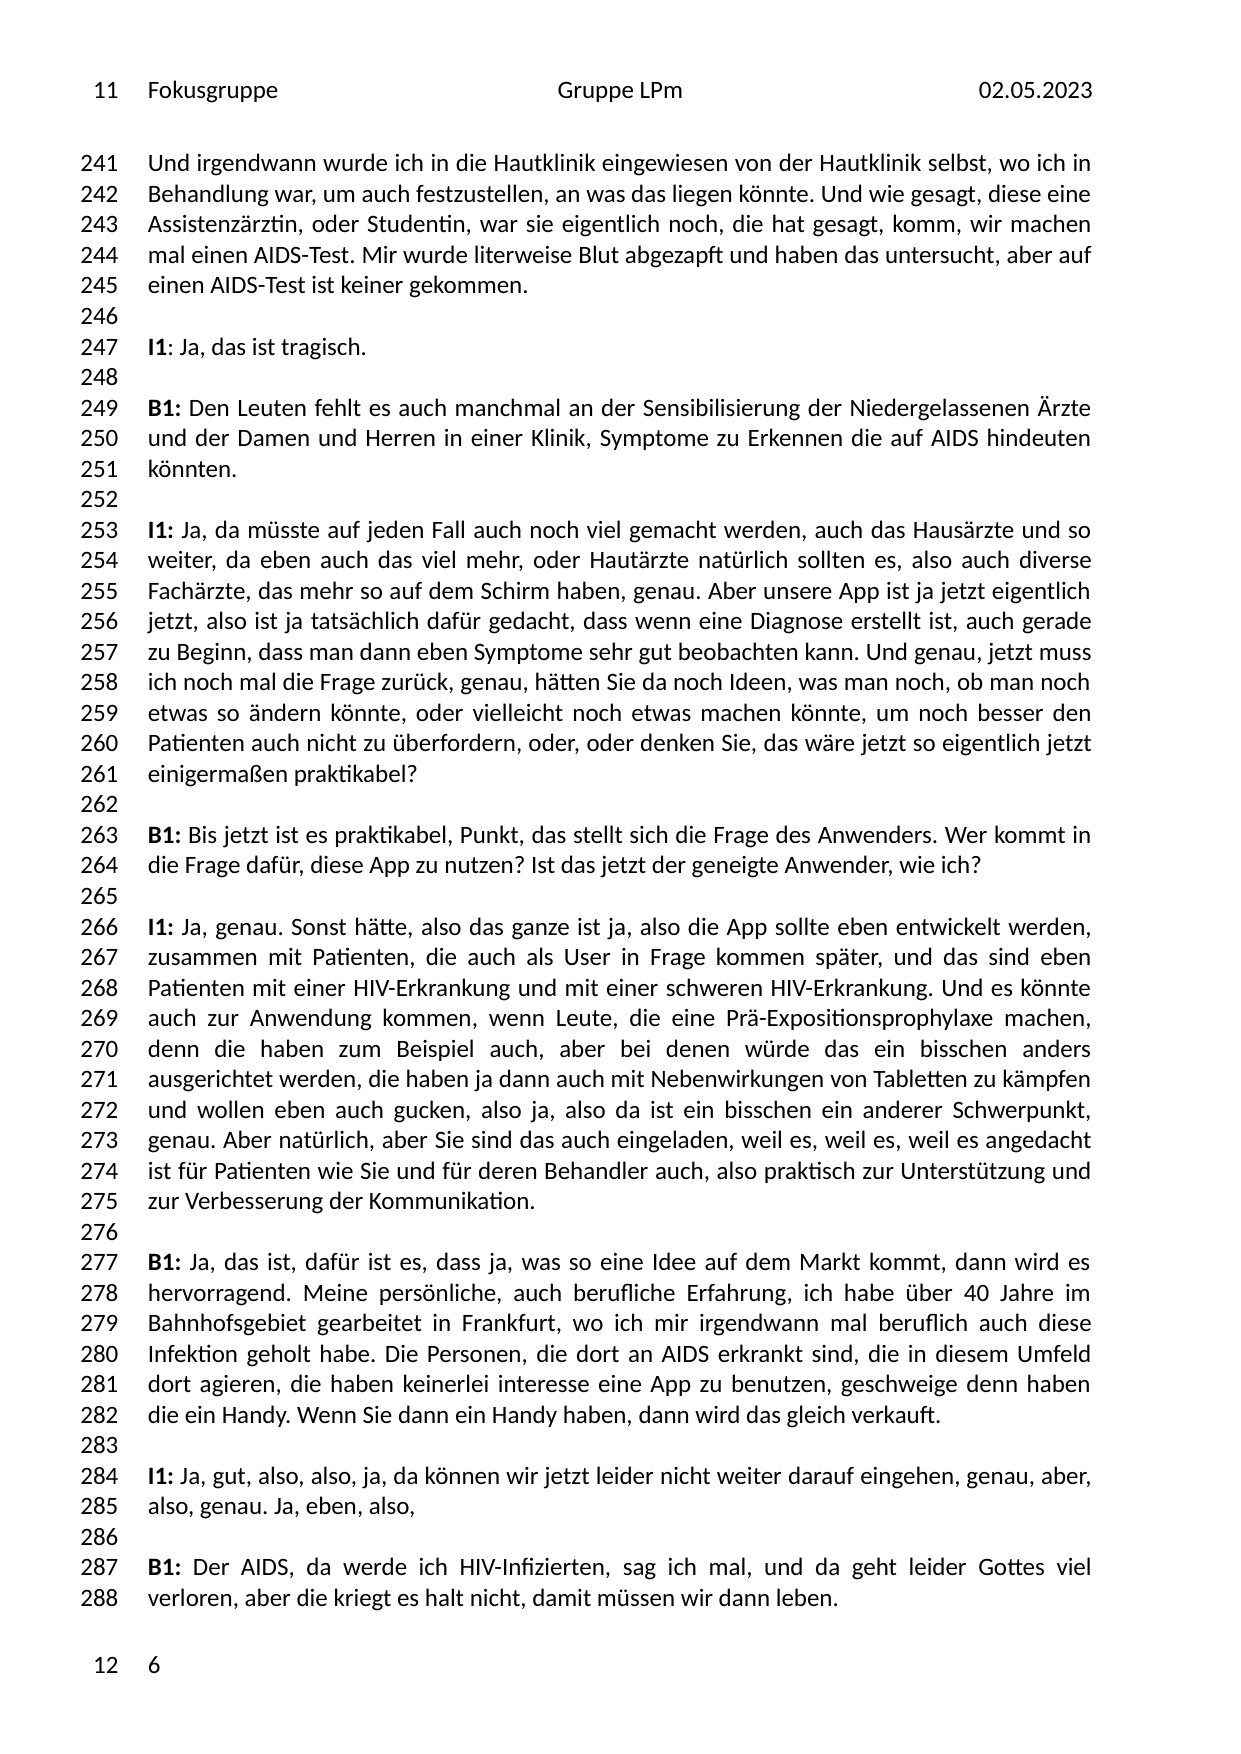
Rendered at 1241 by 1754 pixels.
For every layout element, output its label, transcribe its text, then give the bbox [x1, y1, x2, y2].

text I1: Ja, das ist tragisch. [148, 331, 1093, 361]
text B1: Den Leuten fehlt es auch manchmal an der Sensibilisierung der Niedergelassenen Ärzte und der Damen und Herren in einer Klinik, Symptome zu Erkennen die auf AIDS hindeuten könnten. [148, 392, 1093, 483]
text B1: Der AIDS, da werde ich HIV-Infizierten, sag ich mal, und da geht leider Gottes viel verloren, aber die kriegt es halt nicht, damit müssen wir dann leben. [148, 1552, 1093, 1613]
text I1: Ja, gut, also, also, ja, da können wir jetzt leider nicht weiter darauf eingehen, genau, aber, also, genau. Ja, eben, also, [148, 1460, 1093, 1521]
text I1: Ja, da müsste auf jeden Fall auch noch viel gemacht werden, auch das Hausärzte und so weiter, da eben auch das viel mehr, oder Hautärzte natürlich sollten es, also auch diverse Fachärzte, das mehr so auf dem Schirm haben, genau. Aber unsere App ist ja jetzt eigentlich jetzt, also ist ja tatsächlich dafür gedacht, dass wenn eine Diagnose erstellt ist, auch gerade zu Beginn, dass man dann eben Symptome sehr gut beobachten kann. Und genau, jetzt muss ich noch mal die Frage zurück, genau, hätten Sie da noch Ideen, was man noch, ob man noch etwas so ändern könnte, oder vielleicht noch etwas machen könnte, um noch besser den Patienten auch nicht zu überfordern, oder, oder denken Sie, das wäre jetzt so eigentlich jetzt einigermaßen praktikabel? [148, 514, 1093, 788]
text B1: Ja, das ist, dafür ist es, dass ja, was so eine Idee auf dem Markt kommt, dann wird es hervorragend. Meine persönliche, auch berufliche Erfahrung, ich habe über 40 Jahre im Bahnhofsgebiet gearbeitet in Frankfurt, wo ich mir irgendwann mal beruflich auch diese Infektion geholt habe. Die Personen, die dort an AIDS erkrankt sind, die in diesem Umfeld dort agieren, die haben keinerlei interesse eine App zu benutzen, geschweige denn haben die ein Handy. Wenn Sie dann ein Handy haben, dann wird das gleich verkauft. [148, 1246, 1093, 1429]
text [148, 148, 1093, 300]
text B1: Bis jetzt ist es praktikabel, Punkt, das stellt sich die Frage des Anwenders. Wer kommt in die Frage dafür, diese App zu nutzen? Ist das jetzt der geneigte Anwender, wie ich? [148, 819, 1093, 880]
text I1: Ja, genau. Sonst hätte, also das ganze ist ja, also die App sollte eben entwickelt werden, zusammen mit Patienten, die auch als User in Frage kommen später, und das sind eben Patienten mit einer HIV-Erkrankung und mit einer schweren HIV-Erkrankung. Und es könnte auch zur Anwendung kommen, wenn Leute, die eine Prä-Expositionsprophylaxe machen, denn die haben zum Beispiel auch, aber bei denen würde das ein bisschen anders ausgerichtet werden, die haben ja dann auch mit Nebenwirkungen von Tabletten zu kämpfen und wollen eben auch gucken, also ja, also da ist ein bisschen ein anderer Schwerpunkt, genau. Aber natürlich, aber Sie sind das auch eingeladen, weil es, weil es, weil es angedacht ist für Patienten wie Sie und für deren Behandler auch, also praktisch zur Unterstützung und zur Verbesserung der Kommunikation. [148, 911, 1093, 1216]
